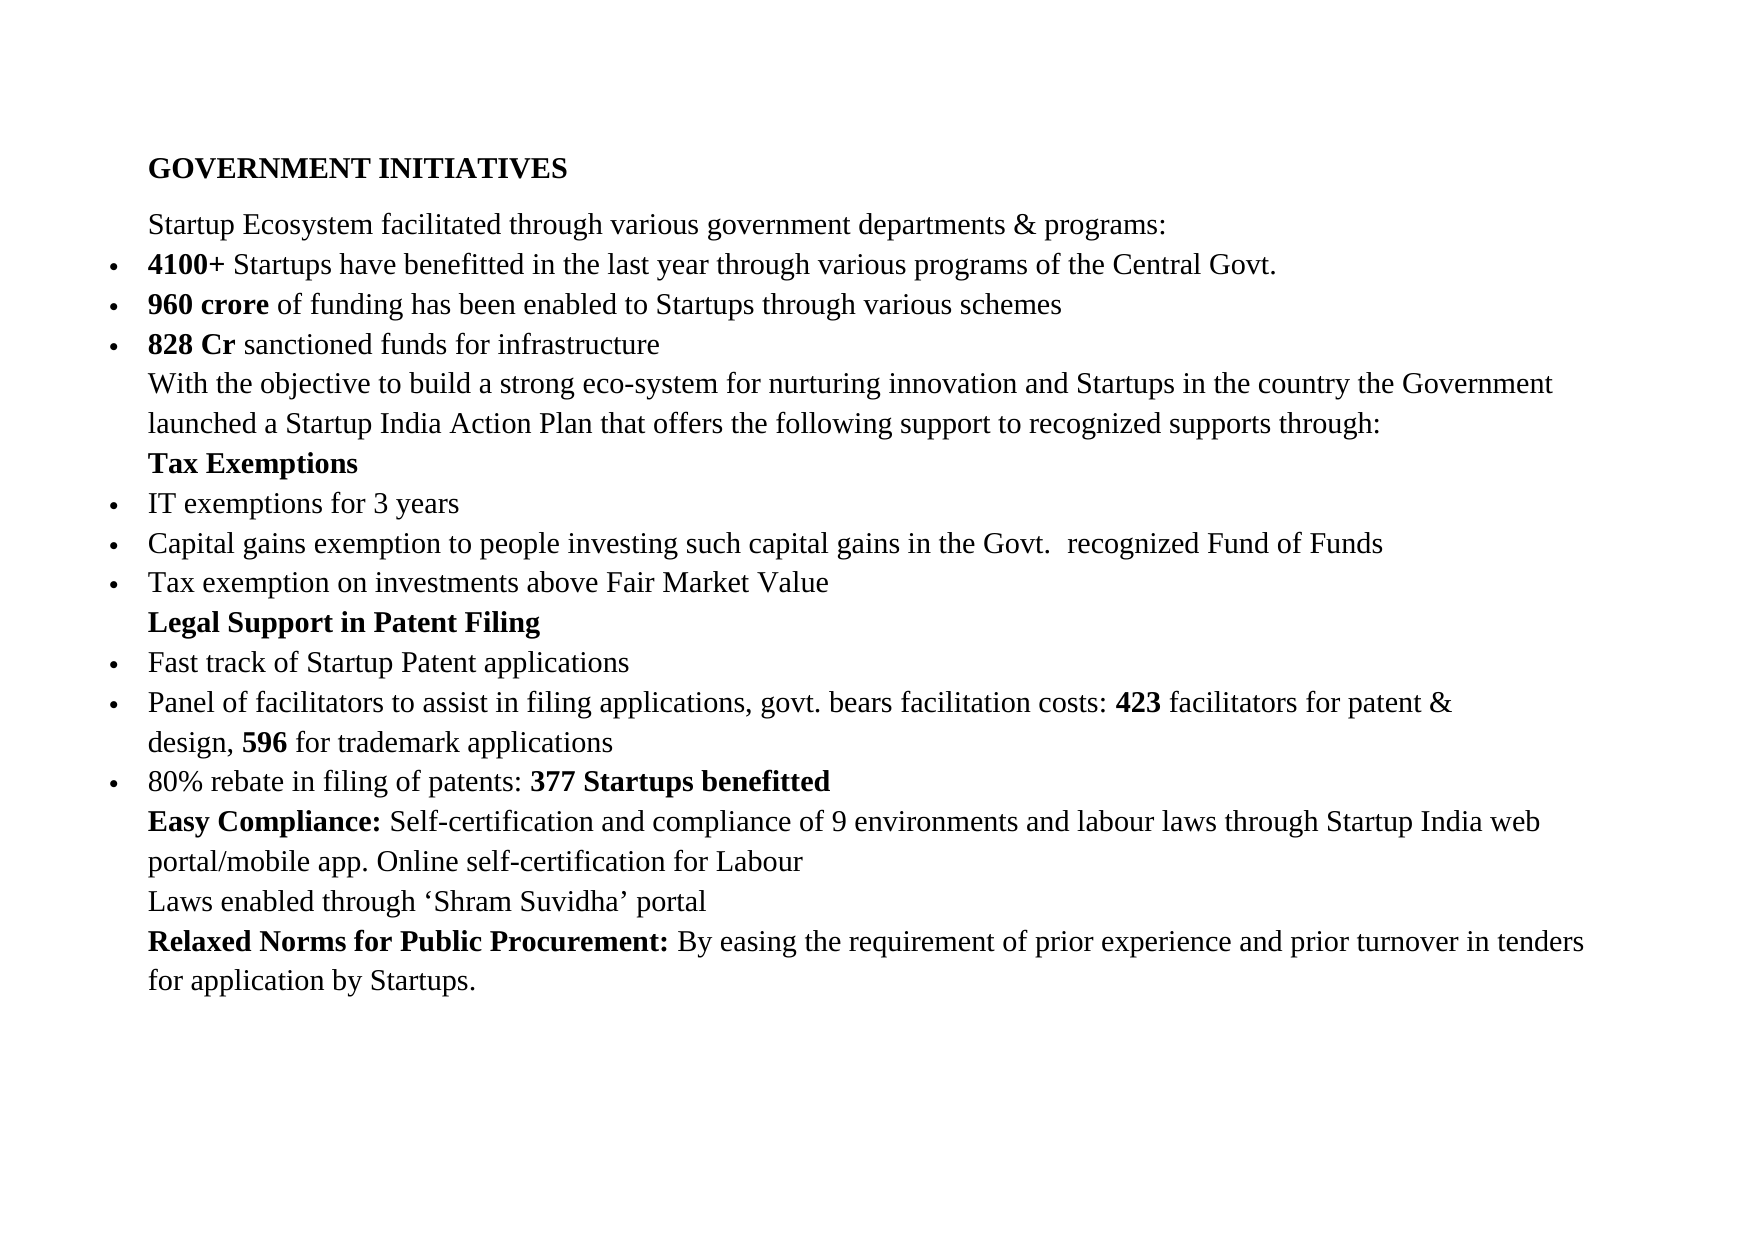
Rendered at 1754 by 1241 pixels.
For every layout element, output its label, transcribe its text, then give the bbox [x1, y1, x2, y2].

text Startup Ecosystem facilitated through various government departments & programs: [148, 206, 1604, 241]
text Laws enabled through ‘Shram Suvidha’ portal [148, 883, 1604, 918]
list Fast track of Startup Patent applications [110, 644, 1604, 679]
text Easy Compliance: Self-certification and compliance of 9 environments and labour laws through Startup India web portal/mobile app. Online self-certification for Labour [148, 803, 1604, 878]
text Legal Support in Patent Filing [148, 604, 1604, 639]
list Capital gains exemption to people investing such capital gains in the Govt. recognized Fund of Funds [110, 525, 1604, 559]
list 960 crore of funding has been enabled to Startups through various schemes [110, 286, 1604, 321]
list IT exemptions for 3 years [110, 485, 1604, 520]
list 80% rebate in filing of patents: 377 Startups benefitted [110, 763, 1604, 798]
list Panel of facilitators to assist in filing applications, govt. bears facilitation costs: 423 facilitators for patent & design, 596 for trademark applications [110, 684, 1604, 758]
list 828 Cr sanctioned funds for infrastructure [110, 326, 1604, 361]
list Tax exemption on investments above Fair Market Value [110, 564, 1604, 599]
text Tax Exemptions [148, 445, 1604, 480]
text GOVERNMENT INITIATIVES [148, 150, 1604, 185]
text Relaxed Norms for Public Procurement: By easing the requirement of prior experience and prior turnover in tenders for application by Startups. [148, 923, 1604, 997]
text With the objective to build a strong eco-system for nurturing innovation and Startups in the country the Government launched a Startup India Action Plan that offers the following support to recognized supports through: [148, 366, 1604, 440]
list 4100+ Startups have benefitted in the last year through various programs of the Central Govt. [110, 246, 1604, 281]
